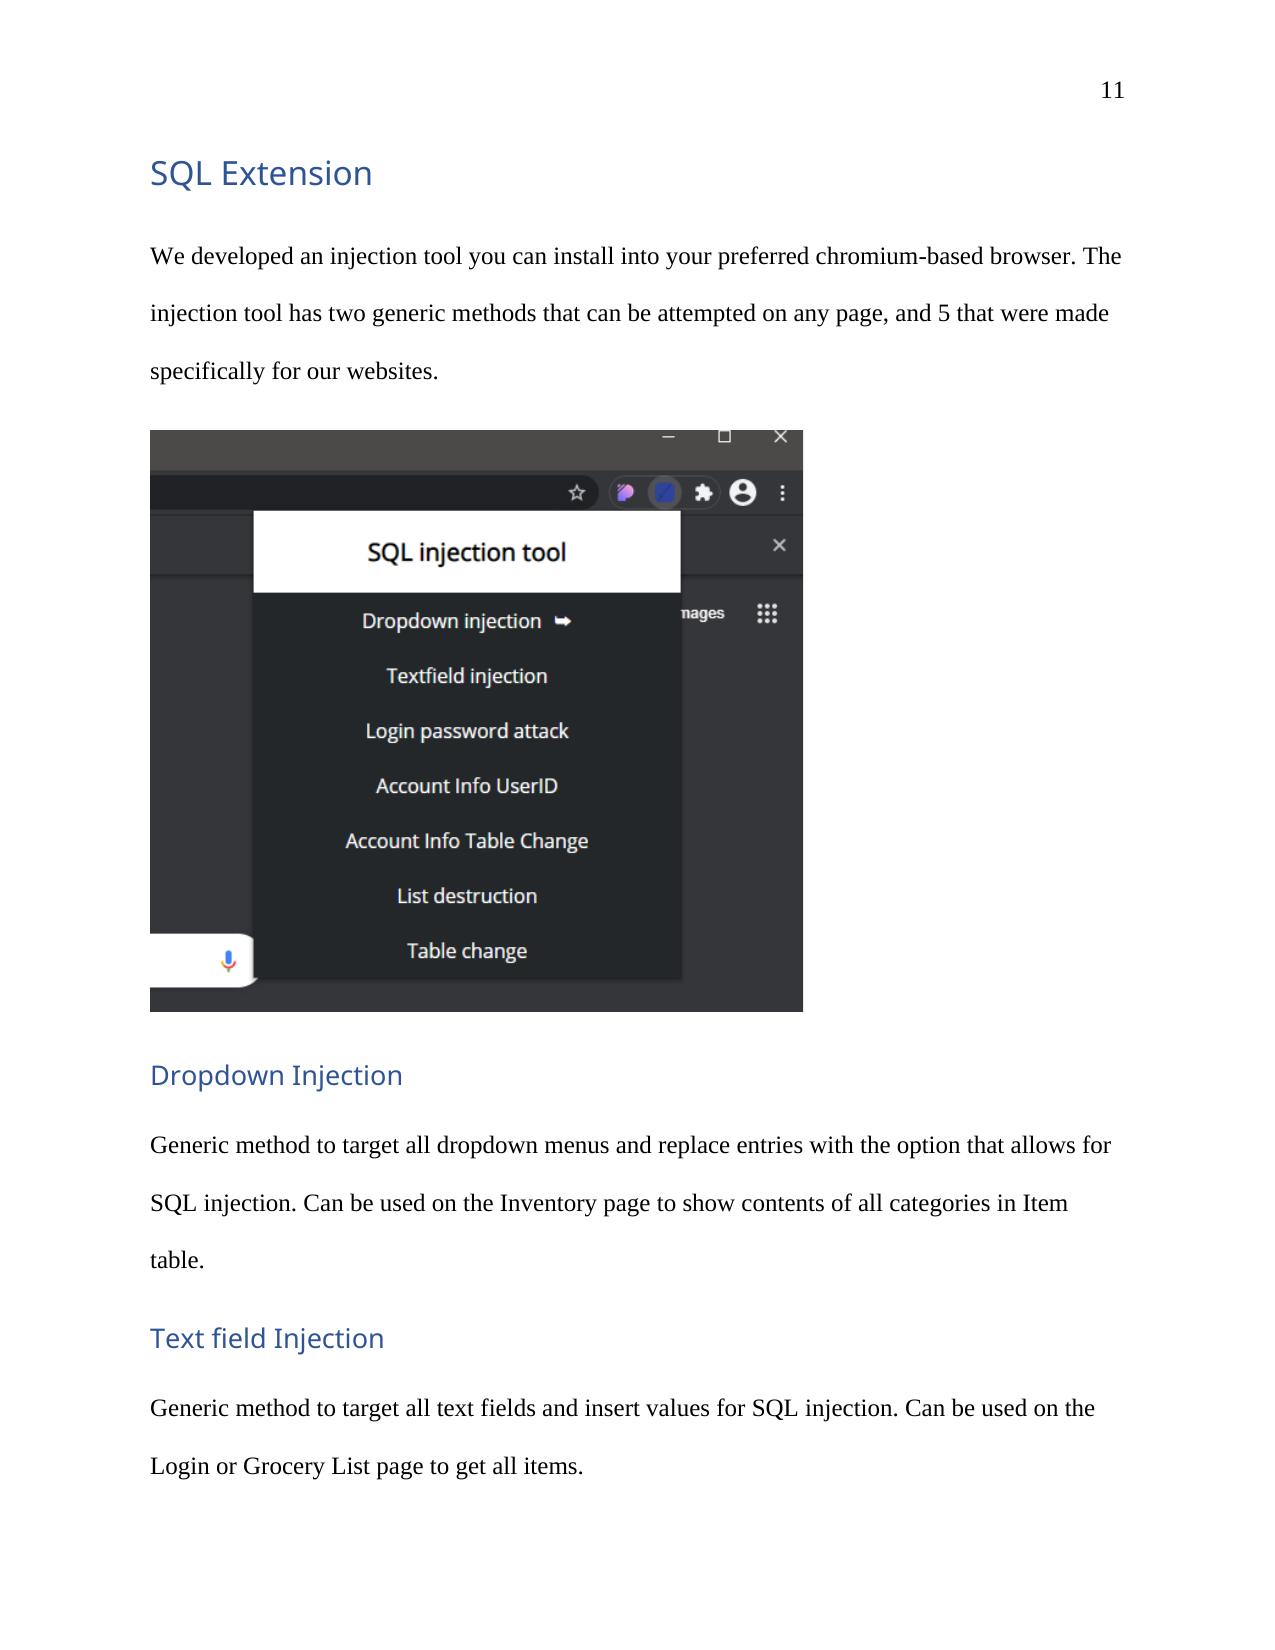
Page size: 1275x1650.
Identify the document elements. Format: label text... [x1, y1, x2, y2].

text Generic method to target all text fields and insert values for SQL injection. Can be used on the Login or Grocery List page to get all items. [150, 1393, 1125, 1479]
text Generic method to target all dropdown menus and replace entries with the option that allows for SQL injection. Can be used on the Inventory page to show contents of all categories in Item table. [150, 1130, 1125, 1274]
text We developed an injection tool you can install into your preferred chromium-based browser. The injection tool has two generic methods that can be attempted on any page, and 5 that were made specifically for our websites. [150, 241, 1125, 384]
subtitle Dropdown Injection [150, 1057, 1125, 1093]
subtitle SQL Extension [150, 150, 1125, 195]
picture [150, 430, 804, 1012]
subtitle Text field Injection [150, 1319, 1125, 1356]
